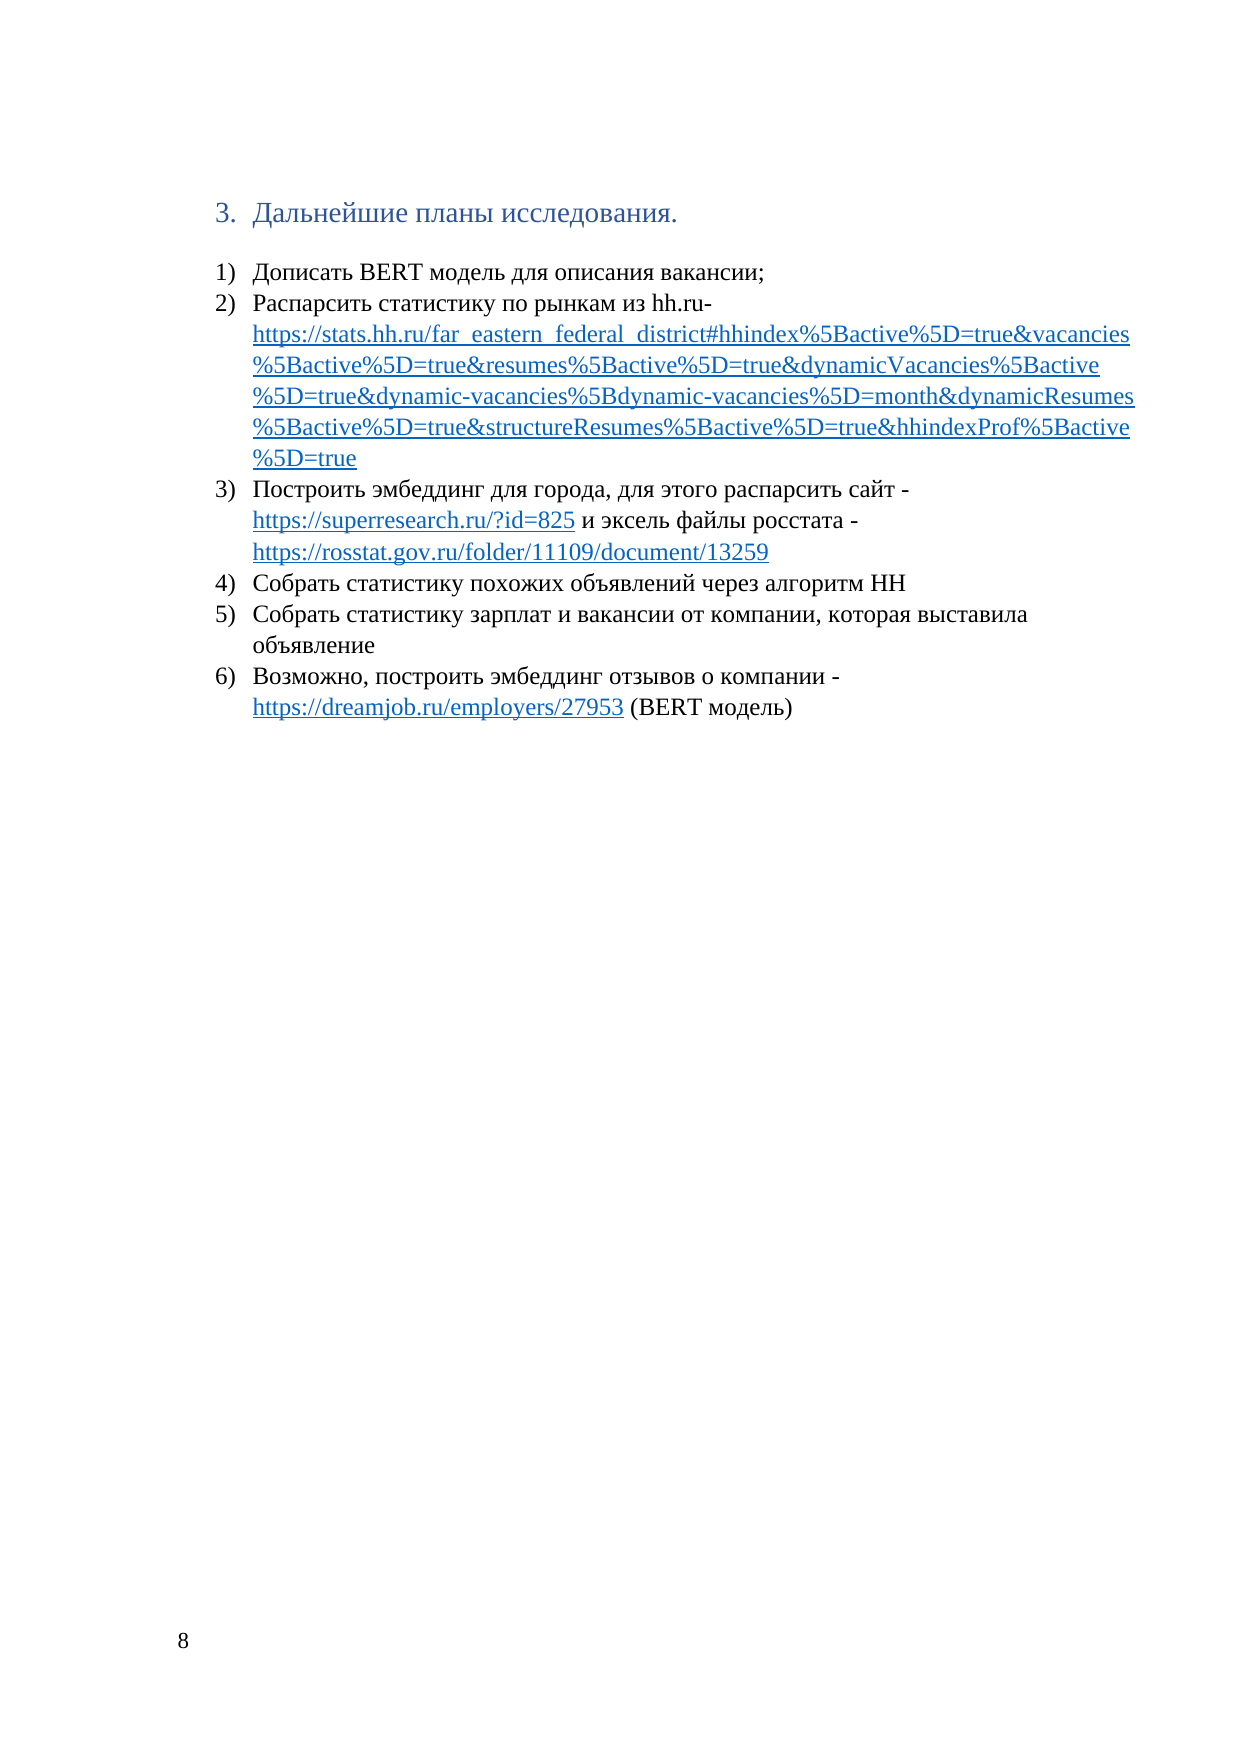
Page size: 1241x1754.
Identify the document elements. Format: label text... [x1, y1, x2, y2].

list Возможно, построить эмбеддинг отзывов о компании - https://dreamjob.ru/employers/27953 (BERT модель) [215, 661, 1152, 721]
list Собрать статистику зарплат и вакансии от компании, которая выставила объявление [215, 599, 1152, 658]
list Собрать статистику похожих объявлений через алгоритм HH [215, 568, 1152, 596]
list Распарсить статистику по рынкам из hh.ru- https://stats.hh.ru/far_eastern_federal_district#hhindex%5Bactive%5D=true&vacancies%5Bactive%5D=true&resumes%5Bactive%5D=true&dynamicVacancies%5Bactive%5D=true&dynamic-vacancies%5Bdynamic-vacancies%5D=month&dynamicResumes%5Bactive%5D=true&structureResumes%5Bactive%5D=true&hhindexProf%5Bactive%5D=true [215, 288, 1152, 472]
subtitle Дальнейшие планы исследования. [215, 195, 1152, 228]
list Дописать BERT модель для описания вакансии; [215, 257, 1152, 286]
list Построить эмбеддинг для города, для этого распарсить сайт - https://superresearch.ru/?id=825 и эксель файлы росстата - https://rosstat.gov.ru/folder/11109/document/13259 [215, 474, 1152, 565]
